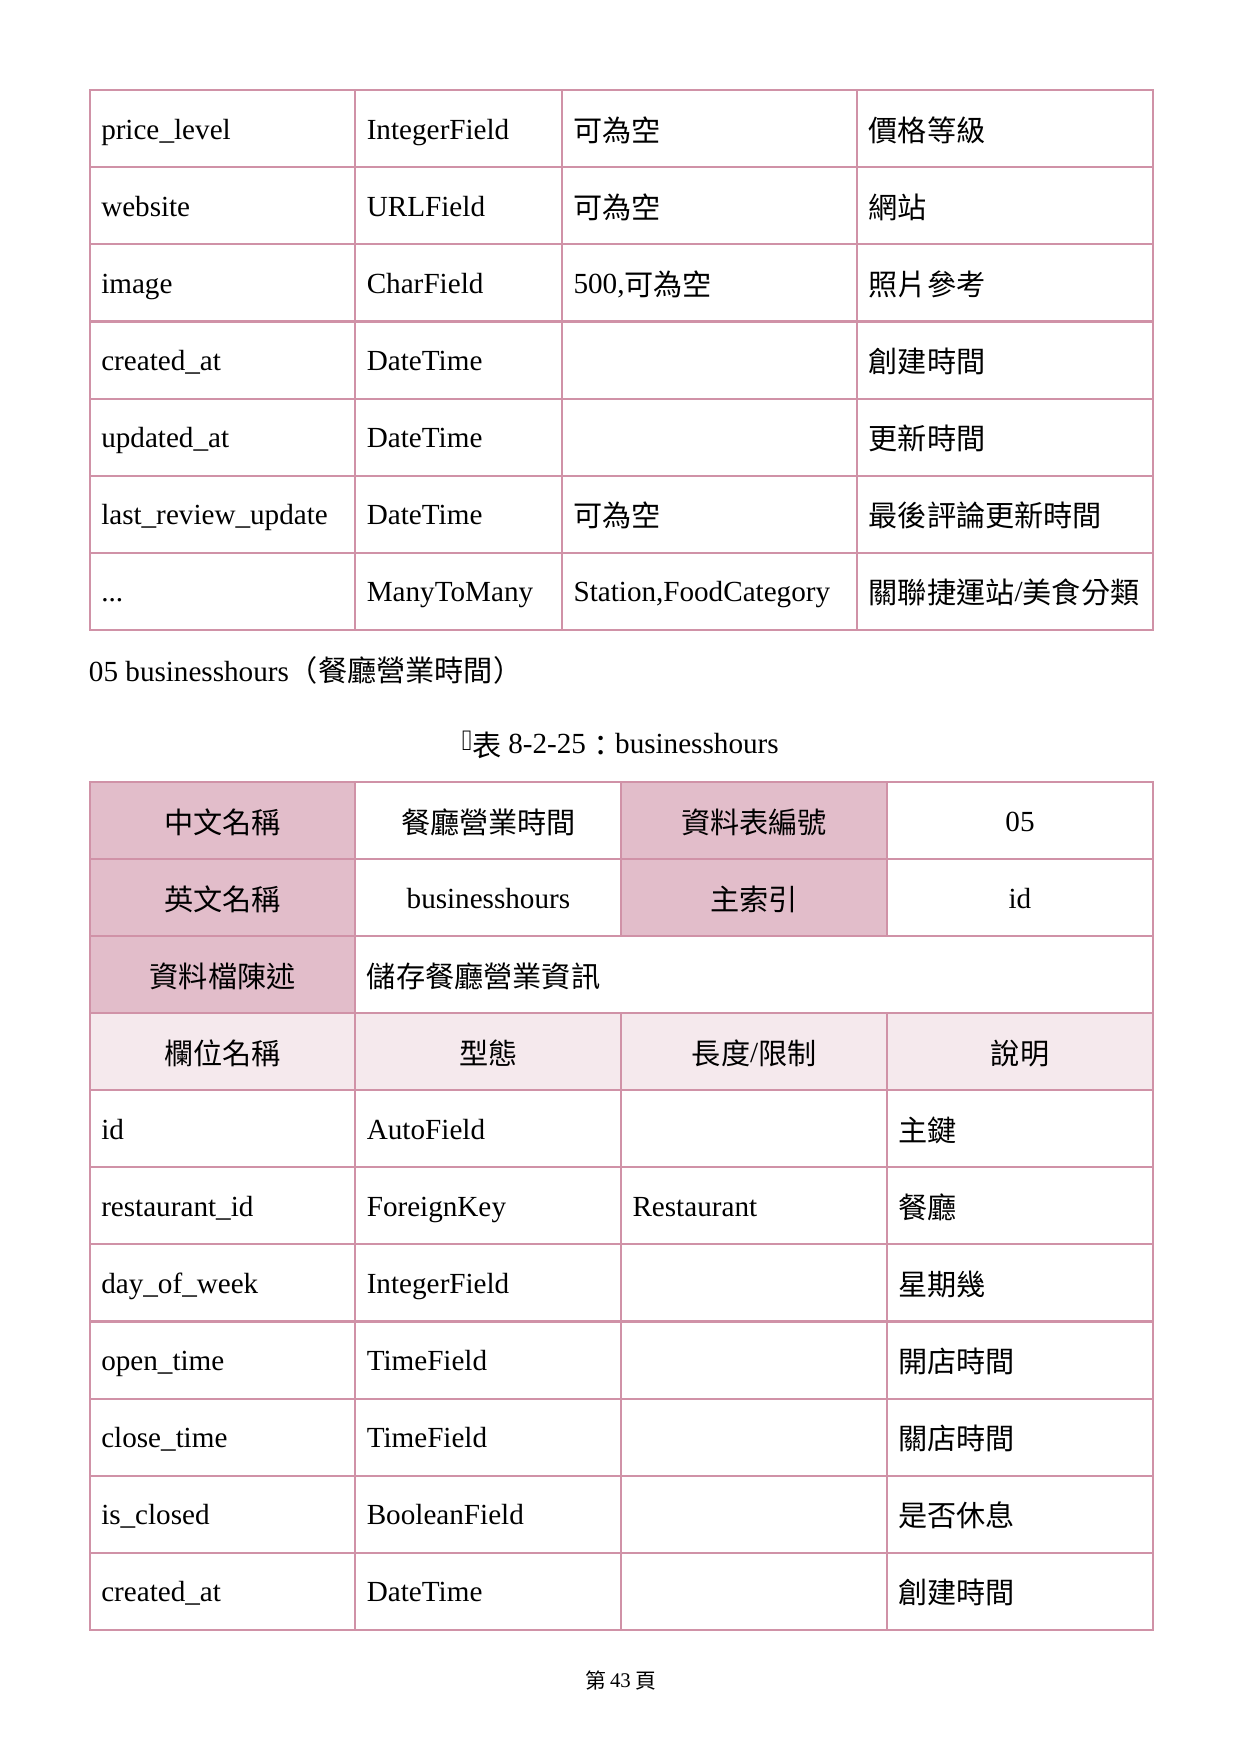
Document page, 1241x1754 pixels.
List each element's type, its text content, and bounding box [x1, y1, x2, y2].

table_cell CharField [356, 245, 561, 320]
table_cell 可為空 [563, 91, 856, 166]
table_cell id [91, 1091, 354, 1166]
table_header 05 [888, 783, 1152, 858]
table_cell image [91, 245, 354, 320]
table_cell [622, 1554, 886, 1629]
table_cell ManyToMany [356, 554, 561, 629]
table_cell TimeField [356, 1323, 620, 1397]
table_cell 可為空 [563, 168, 856, 243]
table_cell 星期幾 [888, 1245, 1152, 1320]
table_cell Station,FoodCategory [563, 554, 856, 629]
table_cell 長度/限制 [622, 1014, 886, 1089]
table_cell 主鍵 [888, 1091, 1152, 1166]
table_cell AutoField [356, 1091, 620, 1166]
table_cell is_closed [91, 1477, 354, 1552]
table_cell website [91, 168, 354, 243]
table_cell restaurant_id [91, 1168, 354, 1243]
table_cell DateTime [356, 477, 561, 552]
table_cell 500,可為空 [563, 245, 856, 320]
table_cell 照片參考 [858, 245, 1152, 320]
table_cell 創建時間 [858, 323, 1152, 397]
table_header 餐廳營業時間 [356, 783, 620, 858]
table_cell URLField [356, 168, 561, 243]
table_cell 餐廳 [888, 1168, 1152, 1243]
table_cell businesshours [356, 860, 620, 935]
table_cell [622, 1477, 886, 1552]
table_cell ... [91, 554, 354, 629]
table_cell created_at [91, 323, 354, 397]
table_header 中文名稱 [91, 783, 354, 858]
table_cell close_time [91, 1400, 354, 1474]
table_cell last_review_update [91, 477, 354, 552]
table_cell id [888, 860, 1152, 935]
table_cell 最後評論更新時間 [858, 477, 1152, 552]
table_cell 創建時間 [888, 1554, 1152, 1629]
table_cell 關店時間 [888, 1400, 1152, 1474]
table_cell Restaurant [622, 1168, 886, 1243]
table_cell 關聯捷運站/美食分類 [858, 554, 1152, 629]
table_cell DateTime [356, 323, 561, 397]
table_cell price_level [91, 91, 354, 166]
table_cell 更新時間 [858, 400, 1152, 474]
table_cell 可為空 [563, 477, 856, 552]
table_cell IntegerField [356, 91, 561, 166]
table_cell BooleanField [356, 1477, 620, 1552]
table_cell updated_at [91, 400, 354, 474]
table_cell day_of_week [91, 1245, 354, 1320]
table_cell [563, 400, 856, 474]
table_cell [622, 1323, 886, 1397]
table_header 資料表編號 [622, 783, 886, 858]
table_cell 型態 [356, 1014, 620, 1089]
table_cell 網站 [858, 168, 1152, 243]
list businesshours（餐廳營業時間） [89, 631, 1152, 706]
table_cell [622, 1245, 886, 1320]
table_cell 是否休息 [888, 1477, 1152, 1552]
table_cell created_at [91, 1554, 354, 1629]
table_cell IntegerField [356, 1245, 620, 1320]
table_cell [622, 1400, 886, 1474]
table_cell [622, 1091, 886, 1166]
table_cell DateTime [356, 1554, 620, 1629]
table_cell 英文名稱 [91, 860, 354, 935]
table_cell 儲存餐廳營業資訊 [356, 937, 1152, 1012]
table_cell ForeignKey [356, 1168, 620, 1243]
table_cell 價格等級 [858, 91, 1152, 166]
table_cell 主索引 [622, 860, 886, 935]
table_cell 欄位名稱 [91, 1014, 354, 1089]
table_cell TimeField [356, 1400, 620, 1474]
table_cell [563, 323, 856, 397]
table_cell open_time [91, 1323, 354, 1397]
table_cell 開店時間 [888, 1323, 1152, 1397]
table_cell 資料檔陳述 [91, 937, 354, 1012]
table_cell DateTime [356, 400, 561, 474]
table_cell 說明 [888, 1014, 1152, 1089]
